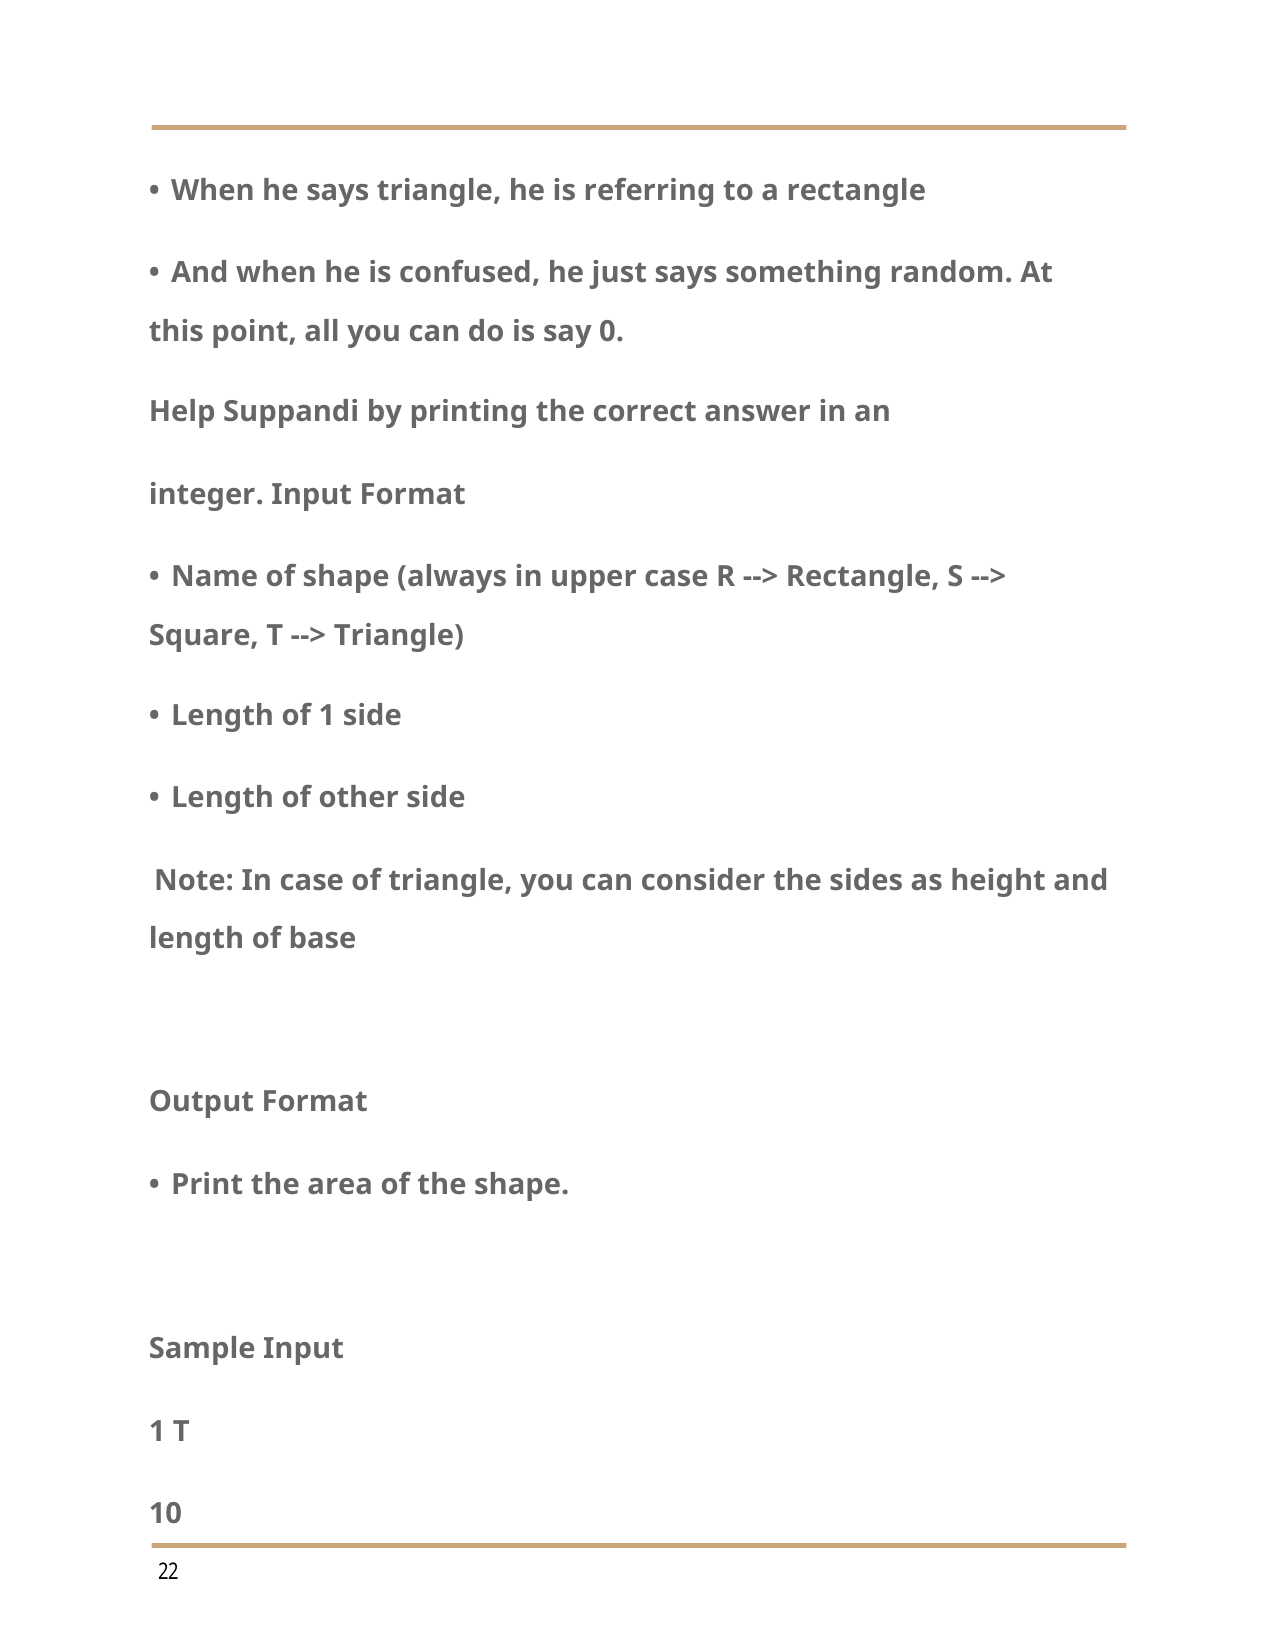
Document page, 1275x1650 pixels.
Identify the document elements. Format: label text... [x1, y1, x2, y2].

list Print the area of the shape. [148, 1163, 1162, 1203]
text Help Suppandi by printing the correct answer in an integer. Input Format [148, 391, 980, 513]
text Output Format [148, 1081, 1162, 1120]
picture [151, 1543, 1127, 1548]
list When he says triangle, he is referring to a rectangle [148, 169, 1162, 209]
picture [151, 125, 1127, 130]
list Length of other side [148, 777, 1162, 816]
text Note: In case of triangle, you can consider the sides as height and length of base [148, 859, 1123, 957]
text 10 [148, 1493, 1162, 1532]
list Name of shape (always in upper case R --> Rectangle, S --> Square, T --> Triangle) [148, 556, 1088, 654]
list Length of 1 side [148, 694, 1162, 734]
list And when he is confused, he just says something random. At this point, all you can do is say 0. [148, 252, 1116, 350]
text Sample Input 1 T [148, 1328, 346, 1450]
